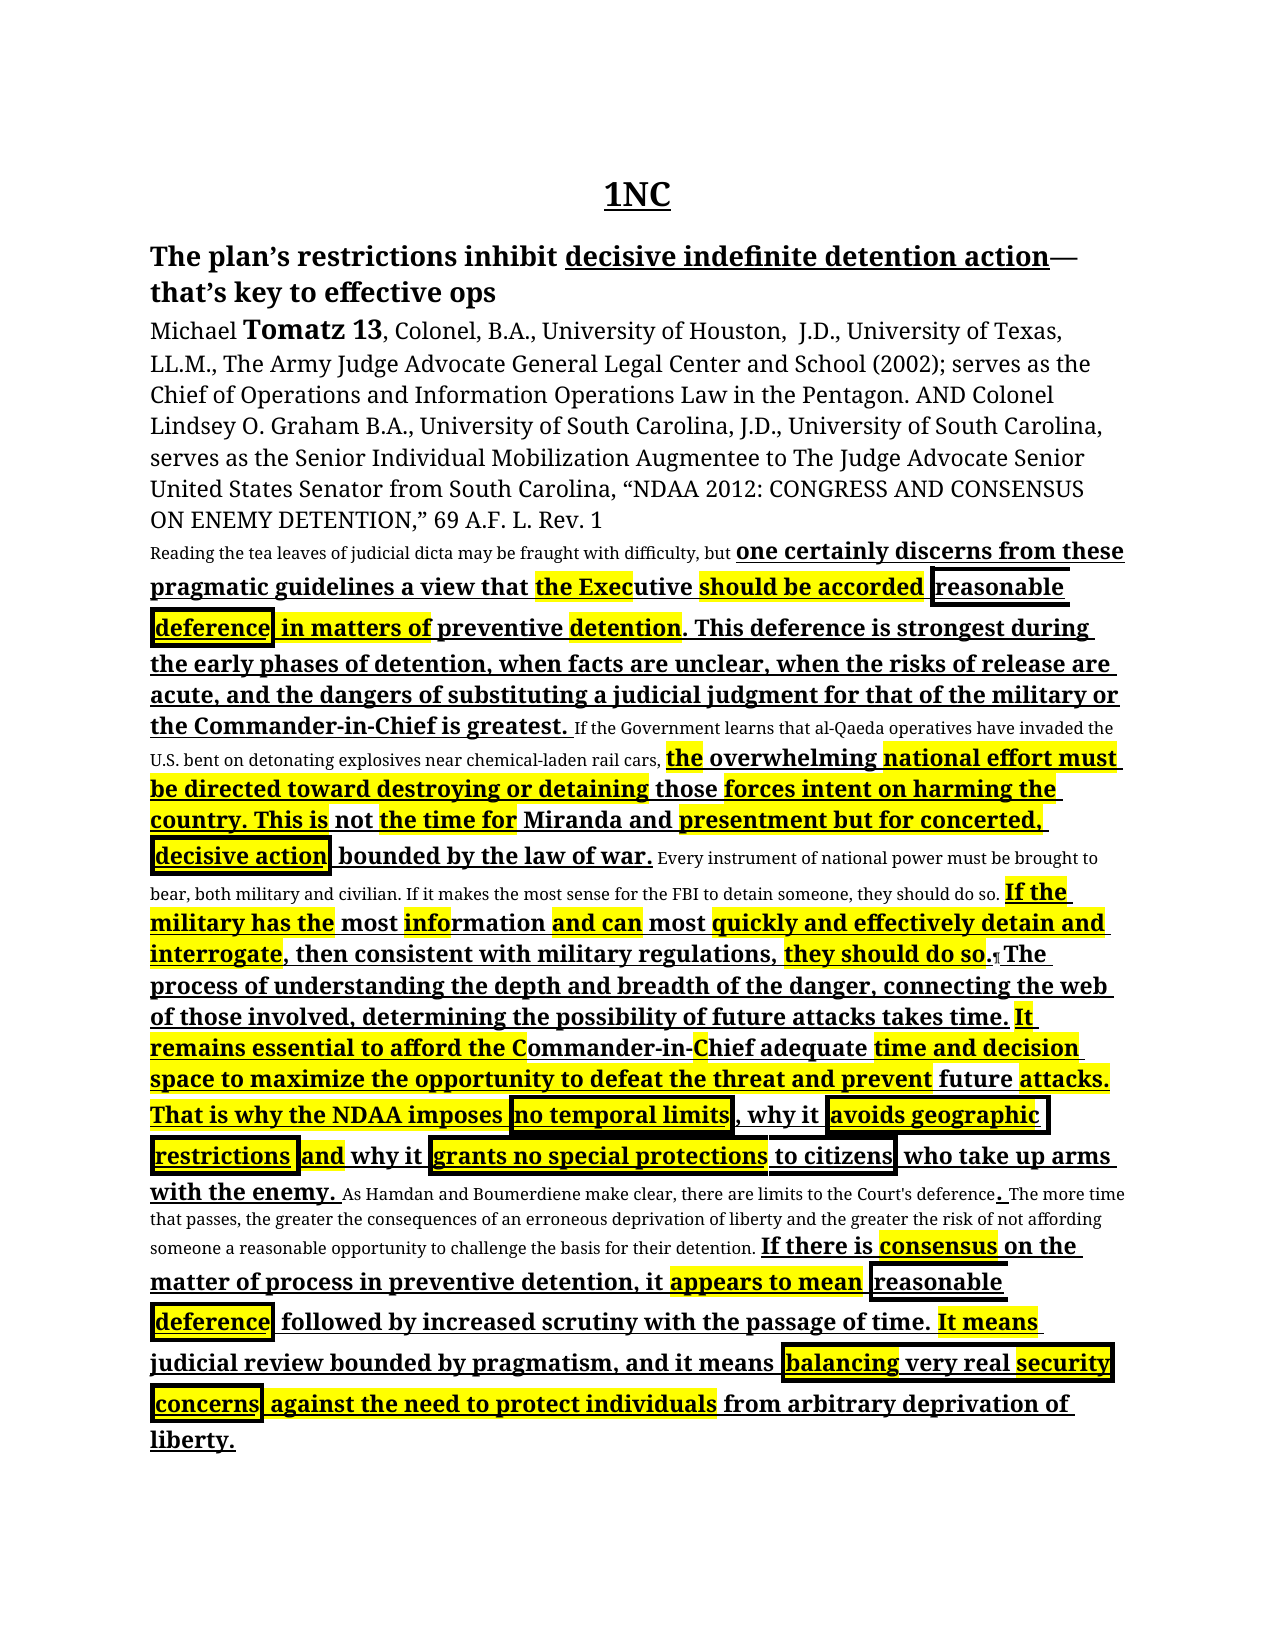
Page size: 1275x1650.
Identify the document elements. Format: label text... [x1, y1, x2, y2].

text Reading the tea leaves of judicial dicta may be fraught with difficulty, but one certainly discerns from these pragmatic guidelines a view that the Executive should be accorded reasonable deference in matters of preventive detention. This deference is strongest during the early phases of detention, when facts are unclear, when the risks of release are acute, and the dangers of substituting a judicial judgment for that of the military or the Commander-in-Chief is greatest. If the Government learns that al-Qaeda operatives have invaded the U.S. bent on detonating explosives near chemical-laden rail cars, the overwhelming national effort must be directed toward destroying or detaining those forces intent on harming the country. This is not the time for Miranda and presentment but for concerted, decisive action bounded by the law of war. Every instrument of national power must be brought to bear, both military and civilian. If it makes the most sense for the FBI to detain someone, they should do so. If the military has the most information and can most quickly and effectively detain and interrogate, then consistent with military regulations, they should do so.¶ The process of understanding the depth and breadth of the danger, connecting the web of those involved, determining the possibility of future attacks takes time. It remains essential to afford the Commander-in-Chief adequate time and decision space to maximize the opportunity to defeat the threat and prevent future attacks. That is why the NDAA imposes no temporal limits, why it avoids geographic restrictions and why it grants no special protections to citizens who take up arms with the enemy. As Hamdan and Boumerdiene make clear, there are limits to the Court's deference. The more time that passes, the greater the consequences of an erroneous deprivation of liberty and the greater the risk of not affording someone a reasonable opportunity to challenge the basis for their detention. If there is consensus on the matter of process in preventive detention, it appears to mean reasonable deference followed by increased scrutiny with the passage of time. It means judicial review bounded by pragmatism, and it means balancing very real security concerns against the need to protect individuals from arbitrary deprivation of liberty. [150, 535, 1125, 1455]
text Michael Tomatz 13, Colonel, B.A., University of Houston, J.D., University of Texas, LL.M., The Army Judge Advocate General Legal Center and School (2002); serves as the Chief of Operations and Information Operations Law in the Pentagon. AND Colonel Lindsey O. Graham B.A., University of South Carolina, J.D., University of South Carolina, serves as the Senior Individual Mobilization Augmentee to The Judge Advocate Senior United States Senator from South Carolina, “NDAA 2012: CONGRESS AND CONSENSUS ON ENEMY DETENTION,” 69 A.F. L. Rev. 1 [150, 311, 1125, 535]
subtitle The plan’s restrictions inhibit decisive indefinite detention action—that’s key to effective ops [150, 237, 1125, 311]
subtitle 1NC [150, 171, 1125, 216]
